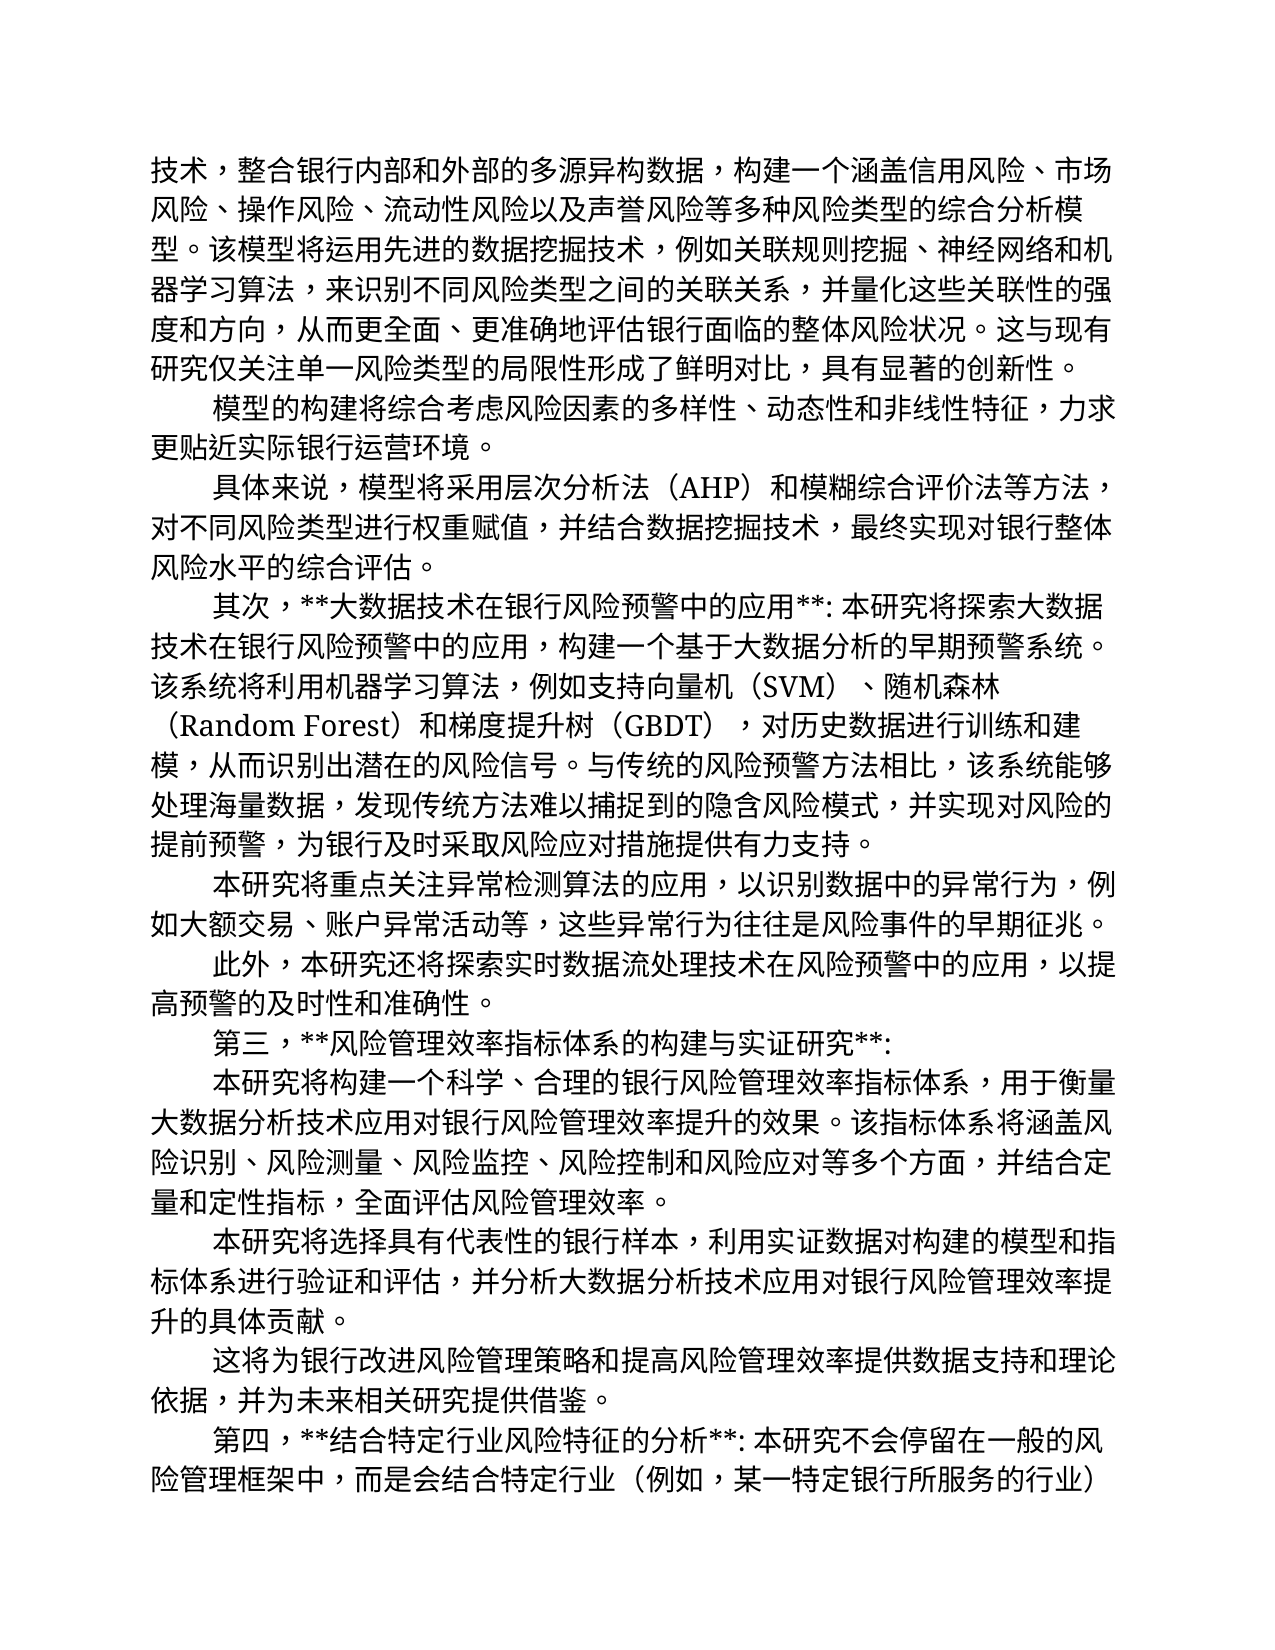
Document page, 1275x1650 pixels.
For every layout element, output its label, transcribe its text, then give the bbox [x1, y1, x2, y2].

text 其次，**大数据技术在银行风险预警中的应用**: 本研究将探索大数据技术在银行风险预警中的应用，构建一个基于大数据分析的早期预警系统。该系统将利用机器学习算法，例如支持向量机（SVM）、随机森林（Random Forest）和梯度提升树（GBDT），对历史数据进行训练和建模，从而识别出潜在的风险信号。与传统的风险预警方法相比，该系统能够处理海量数据，发现传统方法难以捕捉到的隐含风险模式，并实现对风险的提前预警，为银行及时采取风险应对措施提供有力支持。 [150, 587, 1125, 864]
text 此外，本研究还将探索实时数据流处理技术在风险预警中的应用，以提高预警的及时性和准确性。 [150, 944, 1125, 1023]
text 第三，**风险管理效率指标体系的构建与实证研究**: [150, 1023, 1125, 1063]
text 本研究将重点关注异常检测算法的应用，以识别数据中的异常行为，例如大额交易、账户异常活动等，这些异常行为往往是风险事件的早期征兆。 [150, 864, 1125, 944]
text 具体来说，模型将采用层次分析法（AHP）和模糊综合评价法等方法，对不同风险类型进行权重赋值，并结合数据挖掘技术，最终实现对银行整体风险水平的综合评估。 [150, 467, 1125, 587]
text 本研究将选择具有代表性的银行样本，利用实证数据对构建的模型和指标体系进行验证和评估，并分析大数据分析技术应用对银行风险管理效率提升的具体贡献。 [150, 1222, 1125, 1341]
text 模型的构建将综合考虑风险因素的多样性、动态性和非线性特征，力求更贴近实际银行运营环境。 [150, 388, 1125, 467]
text 本研究将构建一个科学、合理的银行风险管理效率指标体系，用于衡量大数据分析技术应用对银行风险管理效率提升的效果。该指标体系将涵盖风险识别、风险测量、风险监控、风险控制和风险应对等多个方面，并结合定量和定性指标，全面评估风险管理效率。 [150, 1063, 1125, 1222]
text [150, 150, 1125, 388]
text 这将为银行改进风险管理策略和提高风险管理效率提供数据支持和理论依据，并为未来相关研究提供借鉴。 [150, 1341, 1125, 1420]
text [150, 1420, 1125, 1499]
